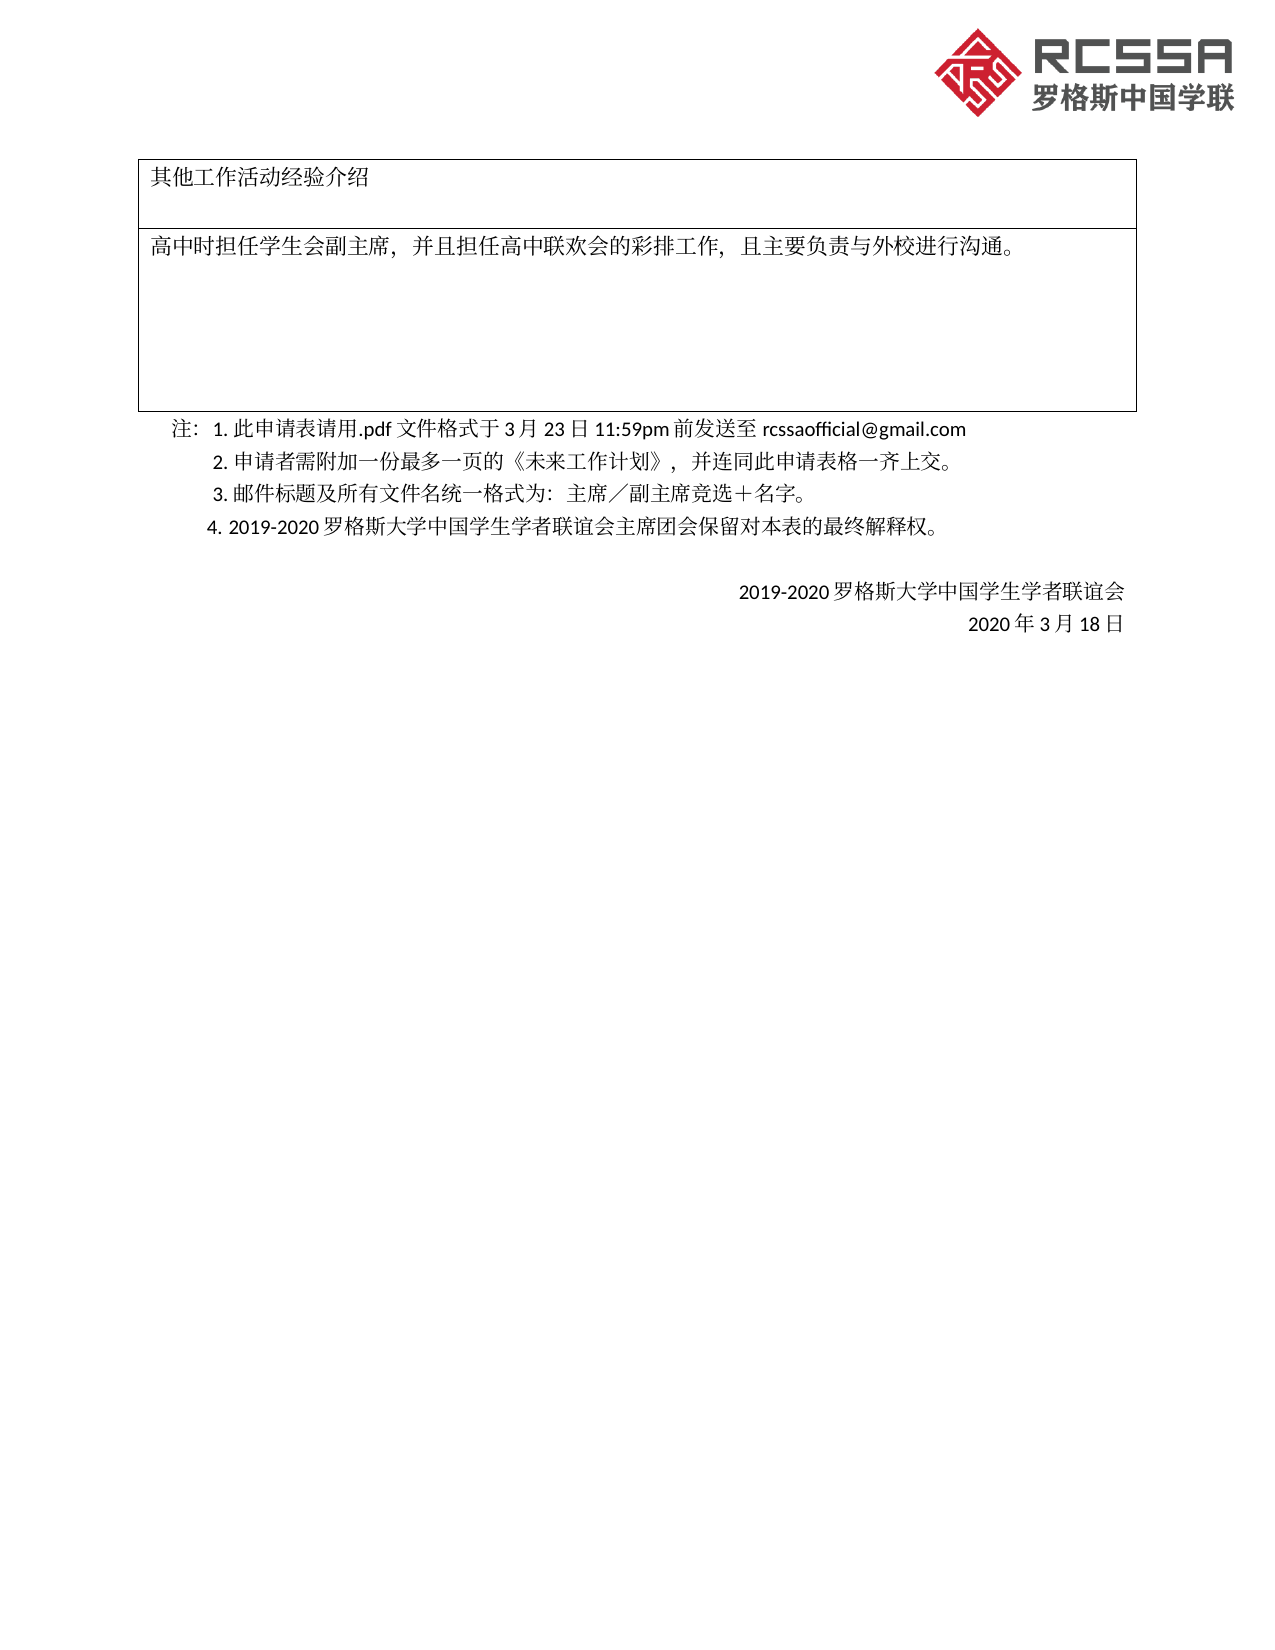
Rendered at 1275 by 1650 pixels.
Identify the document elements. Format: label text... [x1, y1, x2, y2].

picture [934, 28, 1235, 117]
text 2. 申请者需附加一份最多一页的《未来工作计划》，并连同此申请表格一齐上交。 [150, 444, 1125, 477]
text 4. 2019-2020罗格斯大学中国学生学者联谊会主席团会保留对本表的最终解释权。 [150, 509, 1125, 542]
text 2019-2020罗格斯大学中国学生学者联谊会 [150, 574, 1125, 607]
text 2020年3月18日 [150, 607, 1125, 639]
table_cell 其他工作活动经验介绍 [139, 160, 1136, 228]
text 3. 邮件标题及所有文件名统一格式为：主席／副主席竞选＋名字。 [150, 477, 1125, 509]
table_cell 高中时担任学生会副主席，并且担任高中联欢会的彩排工作，且主要负责与外校进行沟通。 [139, 229, 1136, 411]
text 注：1. 此申请表请用.pdf文件格式于3月23日11:59pm前发送至 rcssaofficial@gmail.com [150, 412, 1125, 444]
